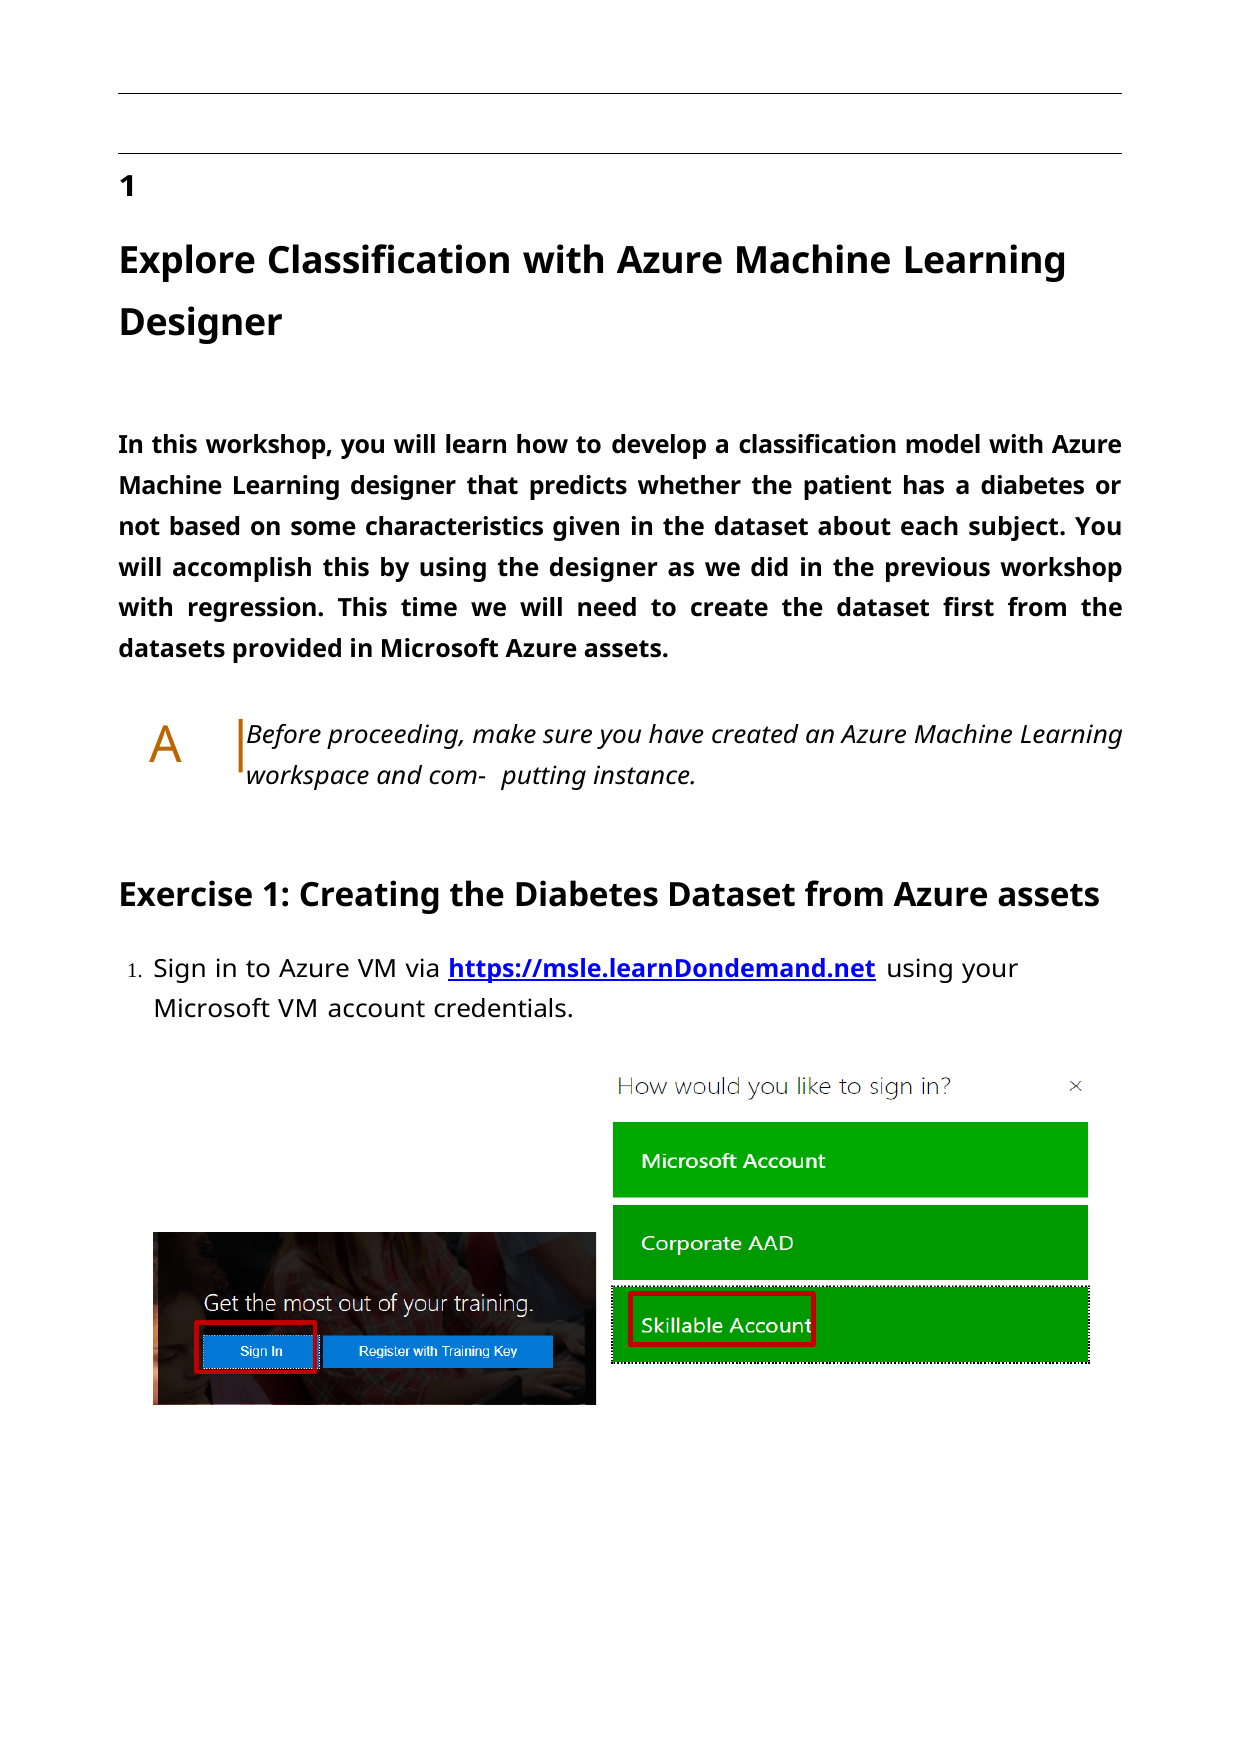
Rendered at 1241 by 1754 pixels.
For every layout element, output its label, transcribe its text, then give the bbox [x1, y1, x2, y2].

text Explore Classification with Azure Machine Learning Designer [118, 234, 1138, 346]
subtitle Exercise 1: Creating the Diabetes Dataset from Azure assets [118, 871, 1138, 916]
list Sign in to Azure VM via https://msle.learnDondemand.net using your Microsoft VM account credentials. [127, 950, 1138, 1025]
subtitle In this workshop, you will learn how to develop a classification model with Azure Machine Learning designer that predicts whether the patient has a diabetes or not based on some characteristics given in the dataset about each subject. You will accomplish this by using the designer as we did in the previous workshop with regression. This time we will need to create the dataset first from the datasets provided in Microsoft Azure assets. [118, 427, 1123, 665]
picture [153, 1056, 1105, 1405]
text 1 [118, 116, 1138, 205]
text Before proceeding, make sure you have created an Azure Machine Learning workspace and com- putting instance. [246, 717, 1138, 792]
